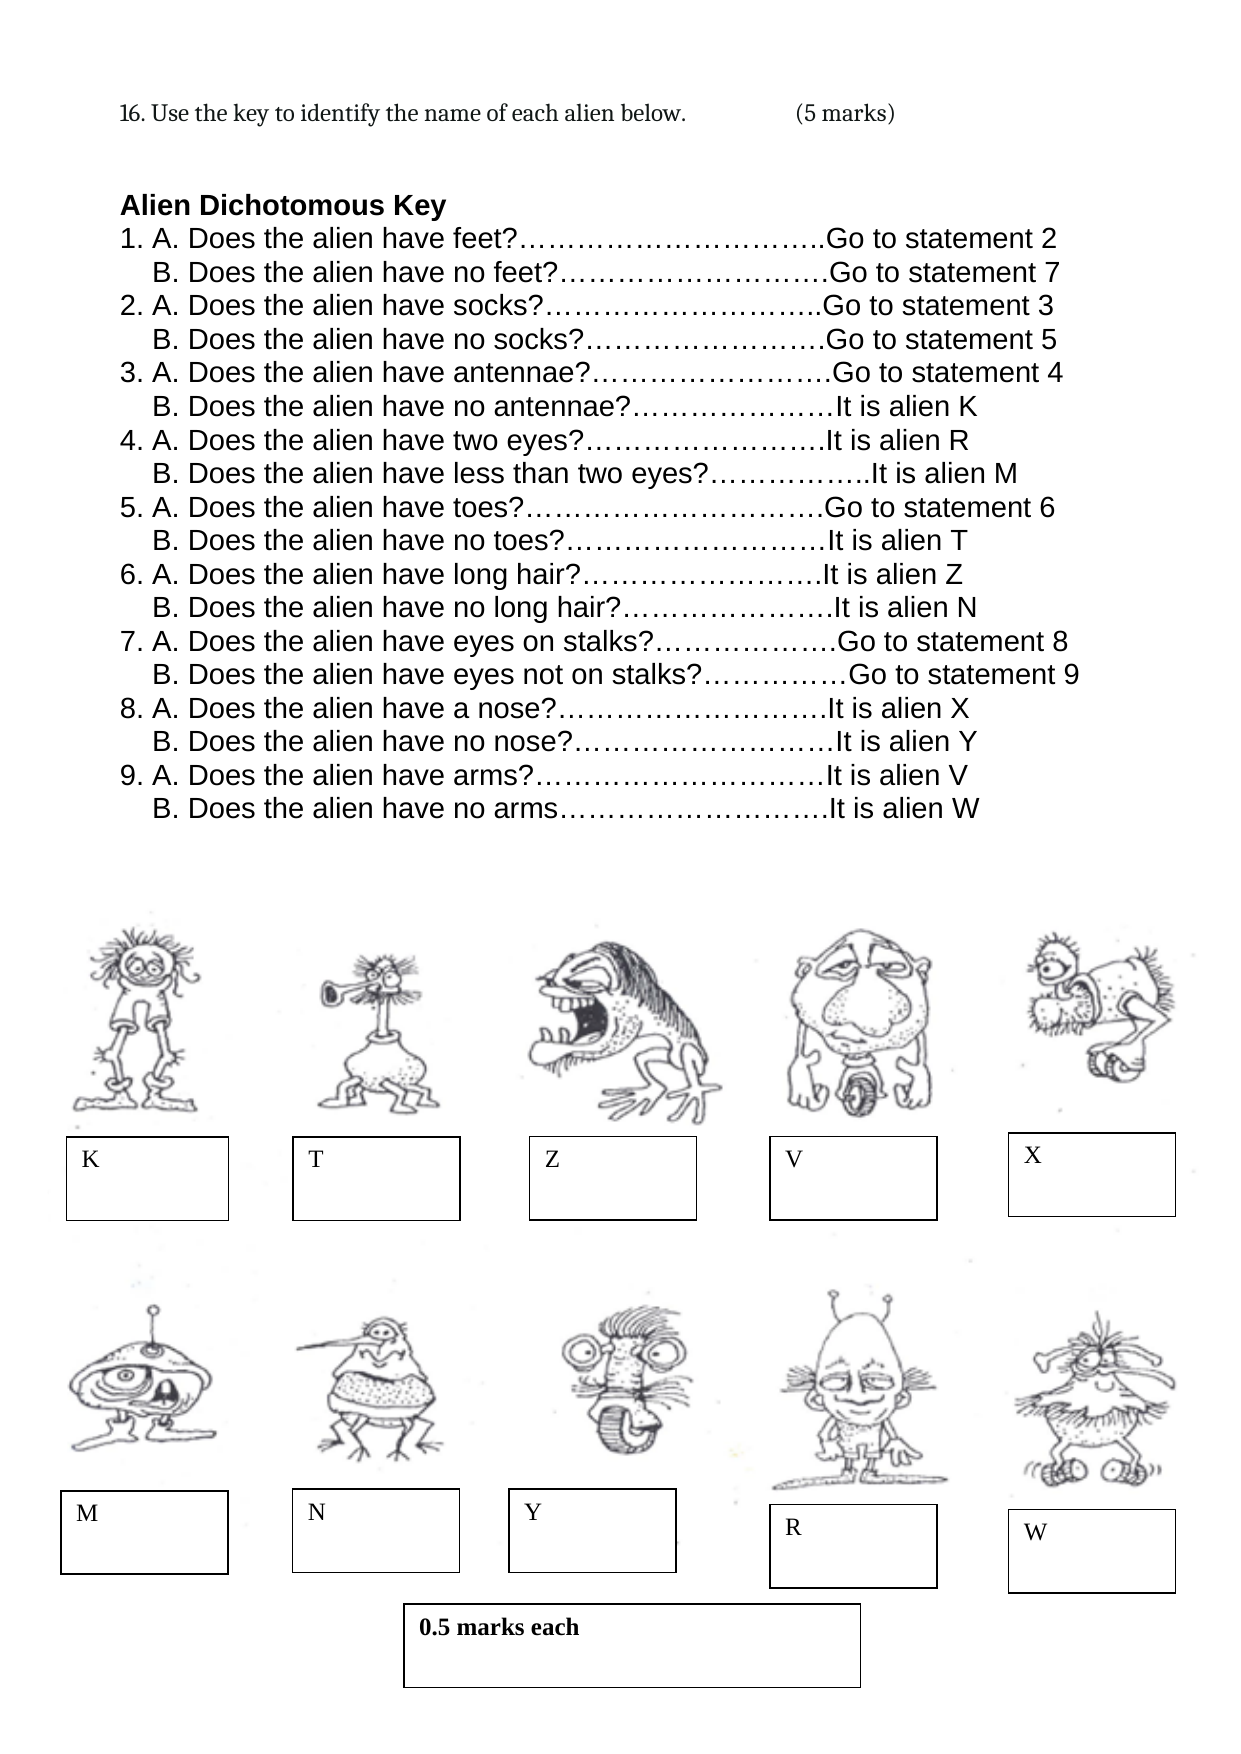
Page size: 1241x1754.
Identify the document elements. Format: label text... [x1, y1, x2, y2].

text 3. A. Does the alien have antennae?…………………….Go to statement 4 [119, 356, 1155, 389]
text B. Does the alien have less than two eyes?……………..It is alien M [119, 456, 1155, 490]
text 5. A. Does the alien have toes?………………………….Go to statement 6 [119, 490, 1155, 523]
text B. Does the alien have no arms……………………….It is alien W [119, 792, 1155, 825]
text 9. A. Does the alien have arms?…………………………It is alien V [119, 758, 1155, 792]
picture [47, 906, 1202, 1603]
text B. Does the alien have no feet?……………………….Go to statement 7 [119, 255, 1155, 288]
text 2. A. Does the alien have socks?………………………..Go to statement 3 [119, 288, 1155, 322]
text B. Does the alien have no socks?…………………….Go to statement 5 [119, 322, 1155, 356]
text B. Does the alien have no antennae?…………………It is alien K [119, 389, 1155, 423]
text B. Does the alien have no nose?………………………It is alien Y [119, 724, 1155, 758]
text 1. A. Does the alien have feet?…………………………..Go to statement 2 [119, 221, 1155, 255]
text B. Does the alien have eyes not on stalks?……………Go to statement 9 [119, 657, 1155, 691]
text 7. A. Does the alien have eyes on stalks?……………….Go to statement 8 [119, 624, 1155, 657]
text Alien Dichotomous Key [119, 188, 1155, 221]
text 16. Use the key to identify the name of each alien below. (5 marks) [119, 94, 1140, 161]
text 6. A. Does the alien have long hair?…………………….It is alien Z [119, 557, 1155, 590]
text 4. A. Does the alien have two eyes?…………………….It is alien R [119, 423, 1155, 456]
text B. Does the alien have no long hair?………………….It is alien N [119, 590, 1155, 624]
text 8. A. Does the alien have a nose?……………………….It is alien X [119, 691, 1155, 724]
text B. Does the alien have no toes?………………………It is alien T [119, 523, 1155, 557]
